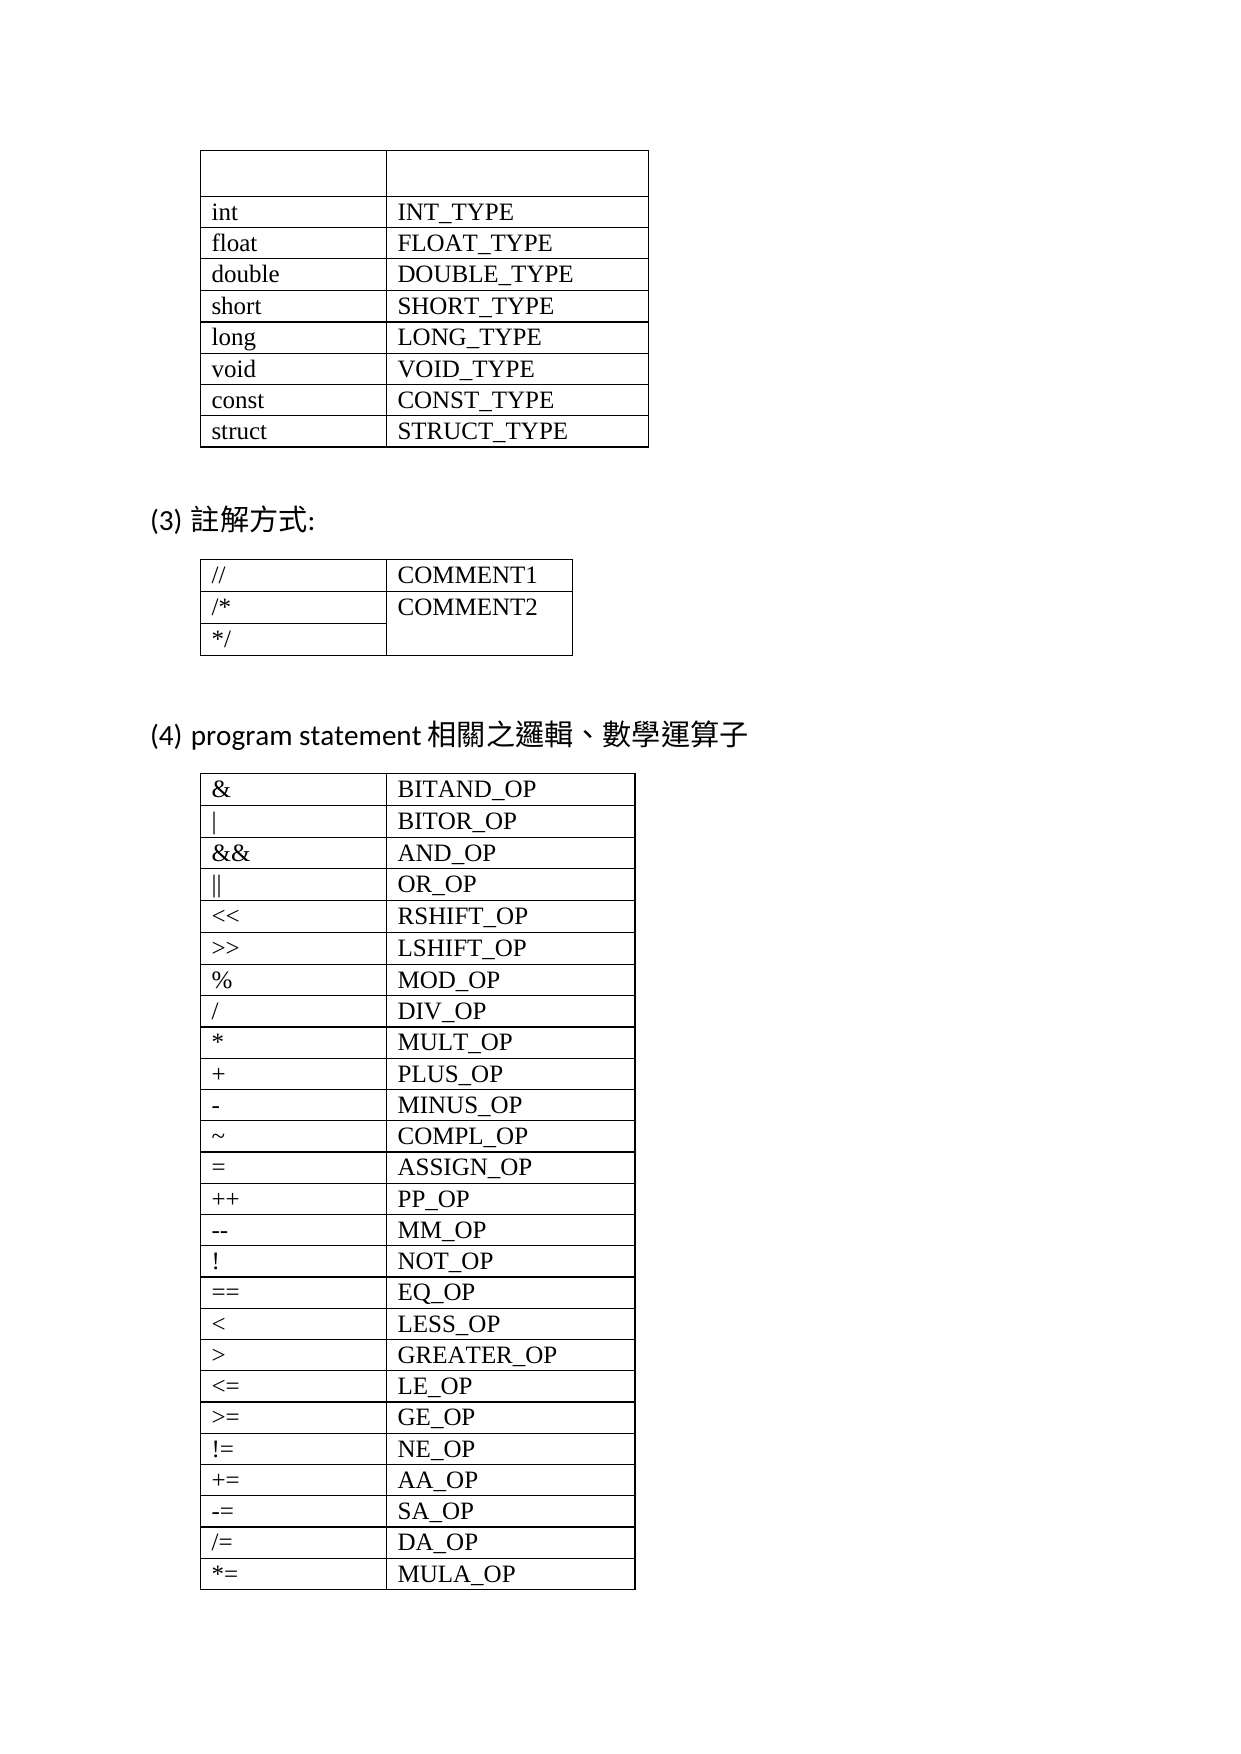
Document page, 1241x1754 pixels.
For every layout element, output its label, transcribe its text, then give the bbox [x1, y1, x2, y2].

table_header // [201, 560, 386, 591]
table_cell LONG_TYPE [387, 323, 648, 353]
table_cell short [201, 291, 386, 321]
table_cell MM_OP [387, 1215, 634, 1245]
table_cell float [201, 228, 386, 258]
table_cell AND_OP [387, 838, 634, 868]
table_cell DA_OP [387, 1528, 634, 1558]
table_cell *= [201, 1559, 386, 1589]
table_cell >> [201, 933, 386, 964]
table_cell / [201, 996, 386, 1026]
table_cell MINUS_OP [387, 1090, 634, 1120]
table_cell NE_OP [387, 1434, 634, 1464]
table_cell RSHIFT_OP [387, 901, 634, 932]
table_cell struct [201, 416, 386, 446]
table_cell /= [201, 1528, 386, 1558]
table_cell int [201, 197, 386, 227]
table_cell const [201, 385, 386, 415]
table_cell BITOR_OP [387, 806, 634, 837]
table_cell % [201, 965, 386, 995]
table_cell SA_OP [387, 1496, 634, 1526]
table_cell + [201, 1059, 386, 1089]
table_cell >= [201, 1403, 386, 1433]
table_cell DOUBLE_TYPE [387, 259, 648, 290]
table_header BITAND_OP [387, 774, 634, 805]
table_cell double [201, 259, 386, 290]
table_cell -- [201, 1215, 386, 1245]
table_cell GE_OP [387, 1403, 634, 1433]
table_cell | [201, 806, 386, 837]
table_cell MOD_OP [387, 965, 634, 995]
table_cell != [201, 1434, 386, 1464]
table_cell MULT_OP [387, 1028, 634, 1058]
table_cell VOID_TYPE [387, 354, 648, 384]
table_cell GREATER_OP [387, 1340, 634, 1370]
table_cell STRUCT_TYPE [387, 416, 648, 446]
table_cell FLOAT_TYPE [387, 228, 648, 258]
table_cell long [201, 323, 386, 353]
table_header COMMENT1 [387, 560, 572, 591]
table_cell ++ [201, 1184, 386, 1214]
table_cell bool [201, 151, 386, 196]
table_cell LE_OP [387, 1371, 634, 1401]
table_cell MULA_OP [387, 1559, 634, 1589]
table_cell EQ_OP [387, 1278, 634, 1308]
table_cell += [201, 1465, 386, 1495]
table_cell LESS_OP [387, 1309, 634, 1339]
table_cell DIV_OP [387, 996, 634, 1026]
table_cell ASSIGN_OP [387, 1153, 634, 1183]
table_cell /* [201, 592, 386, 623]
table_cell AA_OP [387, 1465, 634, 1495]
table_cell COMPL_OP [387, 1121, 634, 1151]
table_cell CONST_TYPE [387, 385, 648, 415]
table_cell - [201, 1090, 386, 1120]
table_cell << [201, 901, 386, 932]
table_cell && [201, 838, 386, 868]
table_cell < [201, 1309, 386, 1339]
list 註解方式: [150, 497, 1090, 539]
table_cell */ [201, 624, 386, 655]
table_cell <= [201, 1371, 386, 1401]
table_cell ! [201, 1246, 386, 1276]
table_cell INT_TYPE [387, 197, 648, 227]
table_cell -= [201, 1496, 386, 1526]
table_cell > [201, 1340, 386, 1370]
table_cell = [201, 1153, 386, 1183]
table_cell || [201, 869, 386, 900]
table_cell BOOL_TYPE [387, 151, 648, 196]
table_cell COMMENT2 [387, 592, 572, 655]
table_cell LSHIFT_OP [387, 933, 634, 964]
table_cell * [201, 1028, 386, 1058]
table_cell ~ [201, 1121, 386, 1151]
table_cell void [201, 354, 386, 384]
table_cell OR_OP [387, 869, 634, 900]
table_cell PLUS_OP [387, 1059, 634, 1089]
table_cell PP_OP [387, 1184, 634, 1214]
table_cell NOT_OP [387, 1246, 634, 1276]
table_cell SHORT_TYPE [387, 291, 648, 321]
table_cell == [201, 1278, 386, 1308]
list program statement相關之邏輯、數學運算子 [150, 711, 1090, 753]
table_header & [201, 774, 386, 805]
